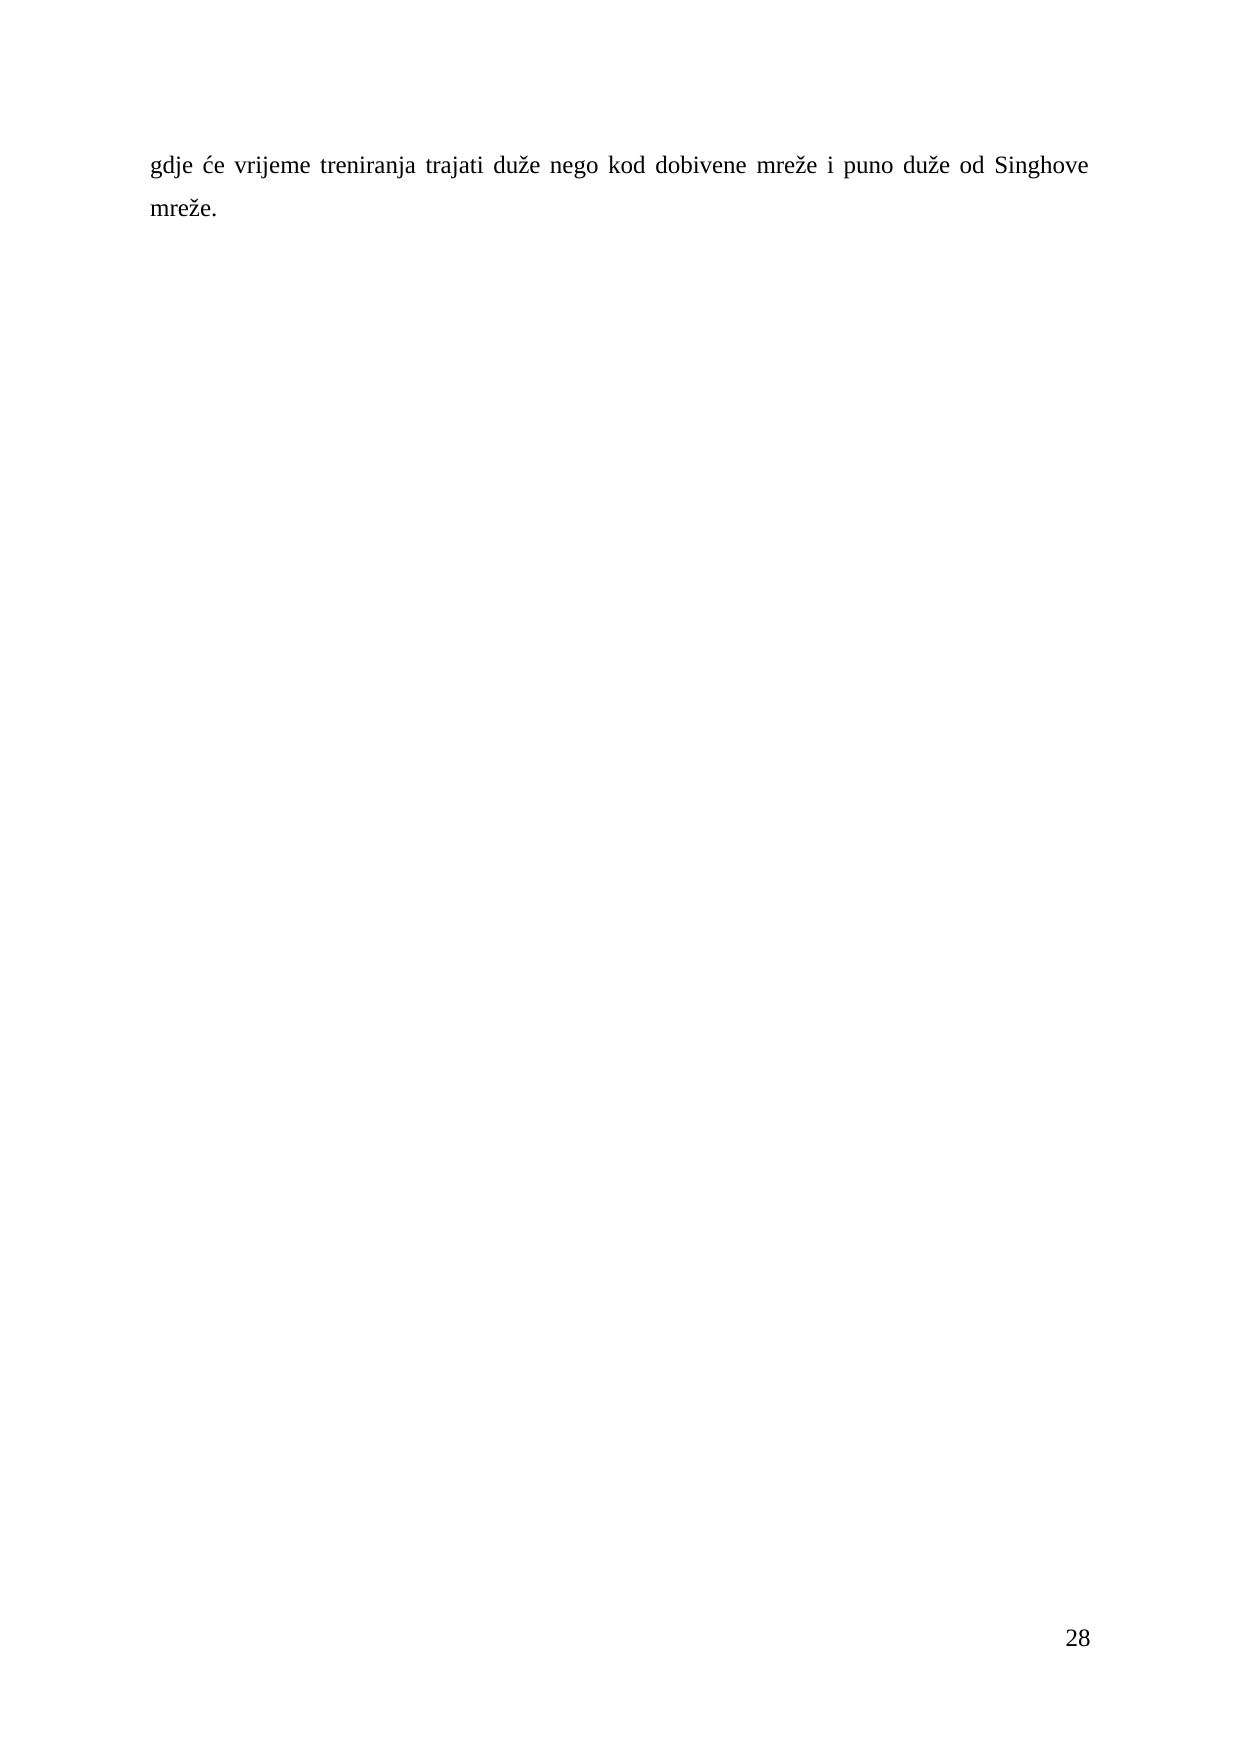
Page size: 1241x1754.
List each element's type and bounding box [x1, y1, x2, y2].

text [150, 150, 1090, 222]
